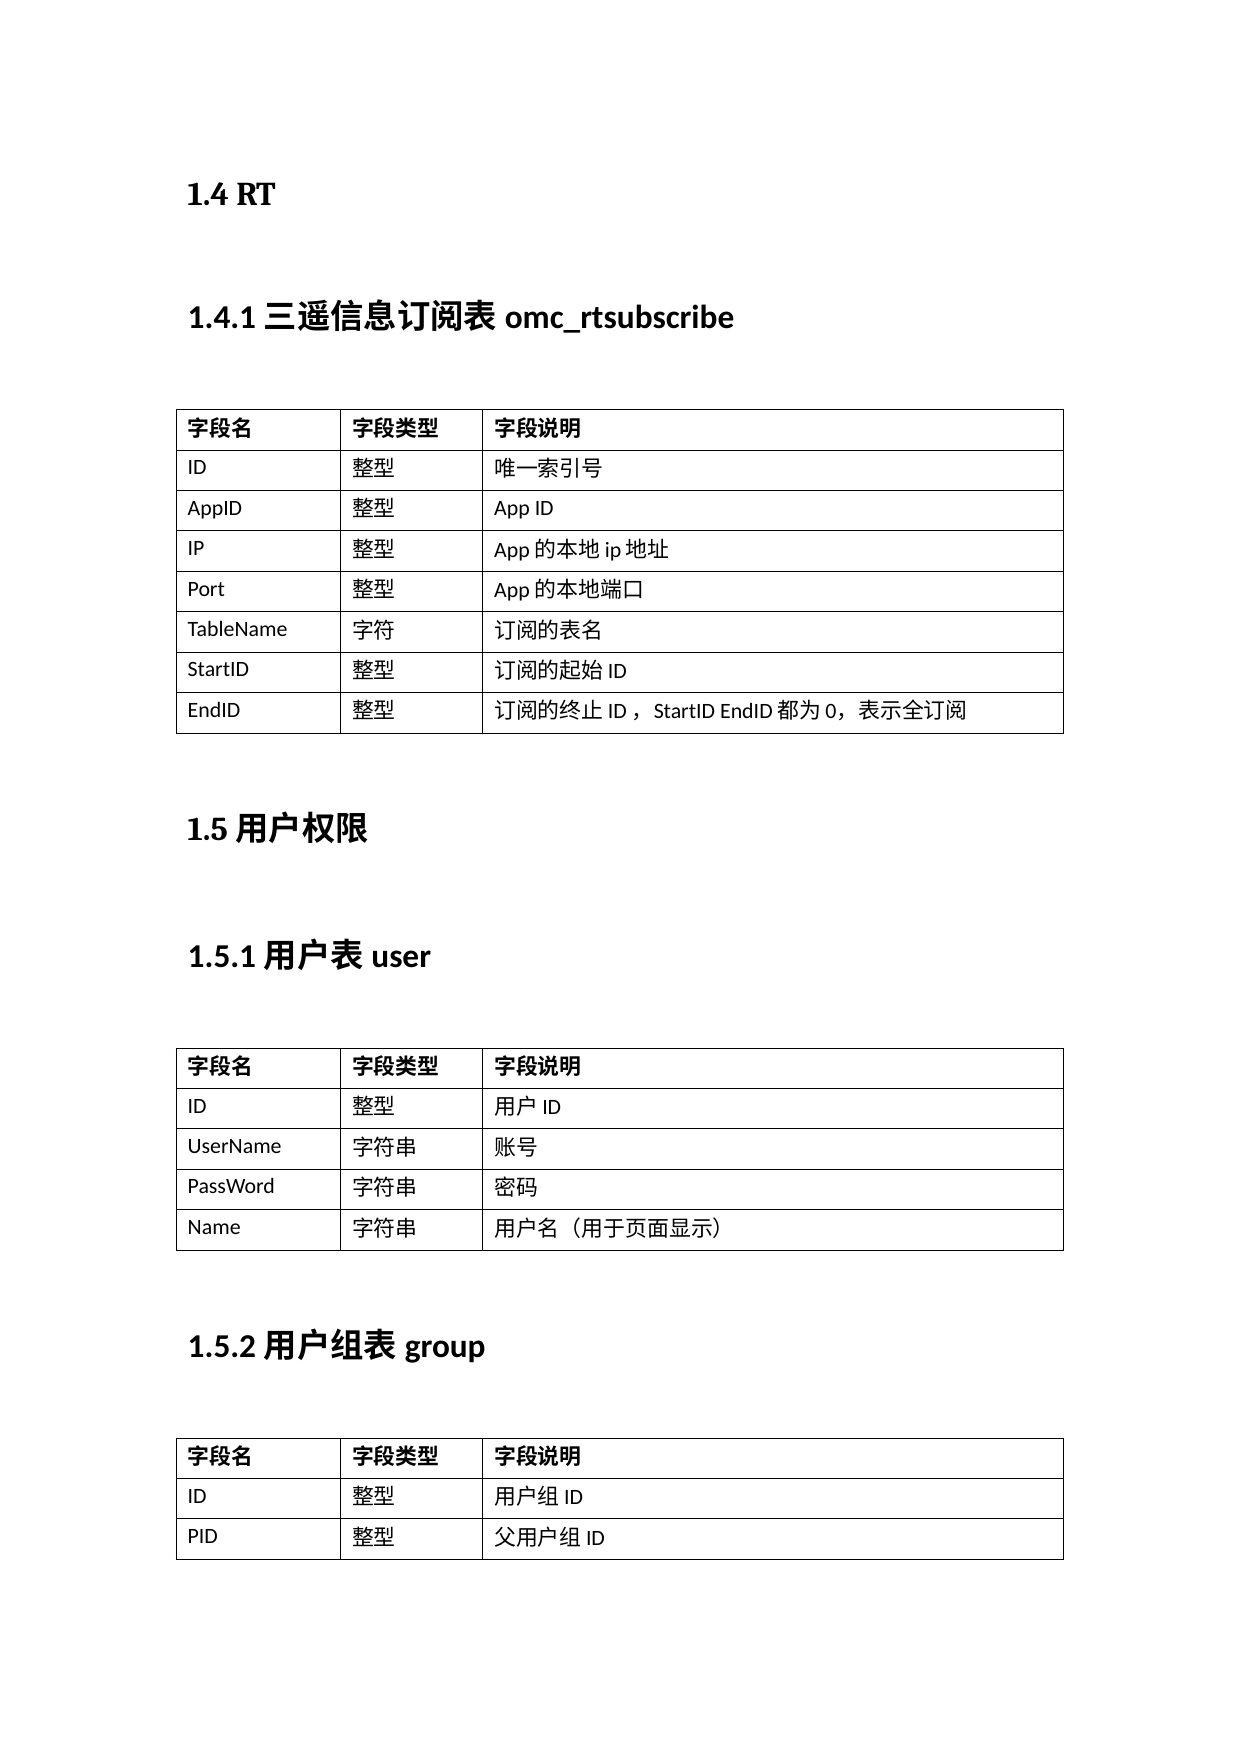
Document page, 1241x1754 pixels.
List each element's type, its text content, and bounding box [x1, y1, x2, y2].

table_cell 字符 [341, 612, 482, 652]
table_cell App 的本地端口 [483, 572, 1063, 611]
table_header 字段名 [177, 410, 340, 449]
table_cell 整型 [341, 1479, 482, 1518]
subtitle 1.4.1 三遥信息订阅表 omc_rtsubscribe [187, 282, 1053, 347]
table_cell 唯一索引号 [483, 451, 1063, 490]
table_header 字段说明 [483, 410, 1063, 449]
table_cell 整型 [341, 1519, 482, 1559]
table_cell 整型 [341, 491, 482, 530]
table_cell 整型 [341, 1089, 482, 1128]
table_cell 字符串 [341, 1129, 482, 1169]
subtitle 1.5 用户权限 [187, 793, 1053, 858]
table_cell 父用户组ID [483, 1519, 1063, 1559]
table_header 字段类型 [341, 1439, 482, 1478]
table_cell App ID [483, 491, 1063, 530]
subtitle 1.5.2 用户组表 group [187, 1310, 1053, 1375]
table_cell AppID [177, 491, 340, 530]
table_cell 整型 [341, 572, 482, 611]
table_cell 整型 [341, 451, 482, 490]
subtitle 1.4 RT [187, 162, 1053, 227]
table_cell StartID [177, 653, 340, 692]
subtitle 1.5.1 用户表 user [187, 920, 1053, 985]
table_cell EndID [177, 693, 340, 732]
table_cell 字符串 [341, 1170, 482, 1209]
table_cell 密码 [483, 1170, 1063, 1209]
table_cell ID [177, 1479, 340, 1518]
table_cell 整型 [341, 531, 482, 571]
table_cell 用户组ID [483, 1479, 1063, 1518]
table_cell 订阅的起始ID [483, 653, 1063, 692]
table_cell PassWord [177, 1170, 340, 1209]
table_cell IP [177, 531, 340, 571]
table_cell 字符串 [341, 1210, 482, 1249]
table_cell 用户名（用于页面显示） [483, 1210, 1063, 1249]
table_header 字段说明 [483, 1049, 1063, 1088]
table_cell App 的本地ip地址 [483, 531, 1063, 571]
table_cell 订阅的表名 [483, 612, 1063, 652]
table_cell Name [177, 1210, 340, 1249]
table_header 字段类型 [341, 1049, 482, 1088]
table_cell 整型 [341, 653, 482, 692]
table_header 字段名 [177, 1049, 340, 1088]
table_header 字段类型 [341, 410, 482, 449]
table_cell 用户ID [483, 1089, 1063, 1128]
table_header 字段说明 [483, 1439, 1063, 1478]
table_cell TableName [177, 612, 340, 652]
table_cell UserName [177, 1129, 340, 1169]
table_cell 订阅的终止ID ，StartID EndID都为0，表示全订阅 [483, 693, 1063, 732]
table_cell Port [177, 572, 340, 611]
table_cell 整型 [341, 693, 482, 732]
table_header 字段名 [177, 1439, 340, 1478]
table_cell ID [177, 451, 340, 490]
table_cell ID [177, 1089, 340, 1128]
table_cell 账号 [483, 1129, 1063, 1169]
table_cell PID [177, 1519, 340, 1559]
